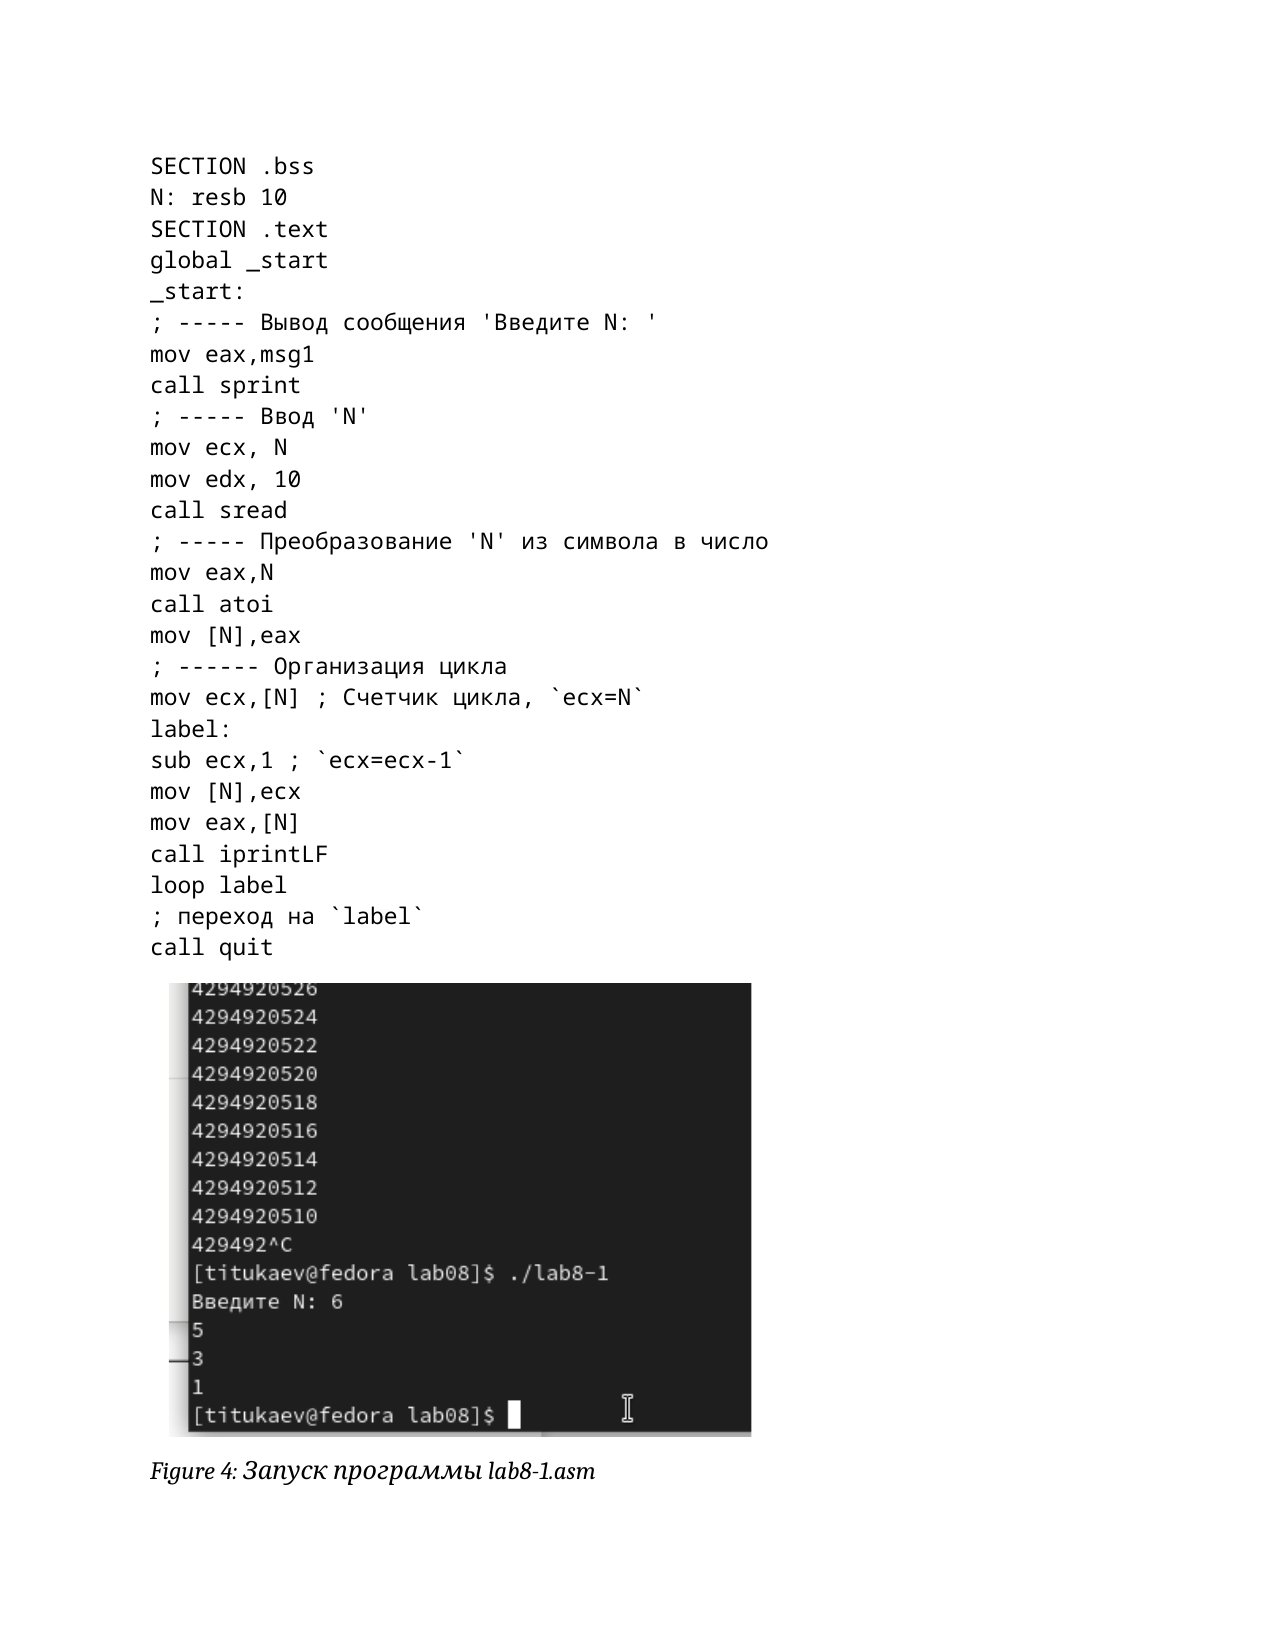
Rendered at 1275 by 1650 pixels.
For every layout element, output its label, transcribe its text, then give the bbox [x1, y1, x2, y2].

text Figure 4: Запуск программы lab8-1.asm [150, 1457, 1125, 1486]
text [150, 150, 1125, 962]
picture [168, 983, 752, 1437]
